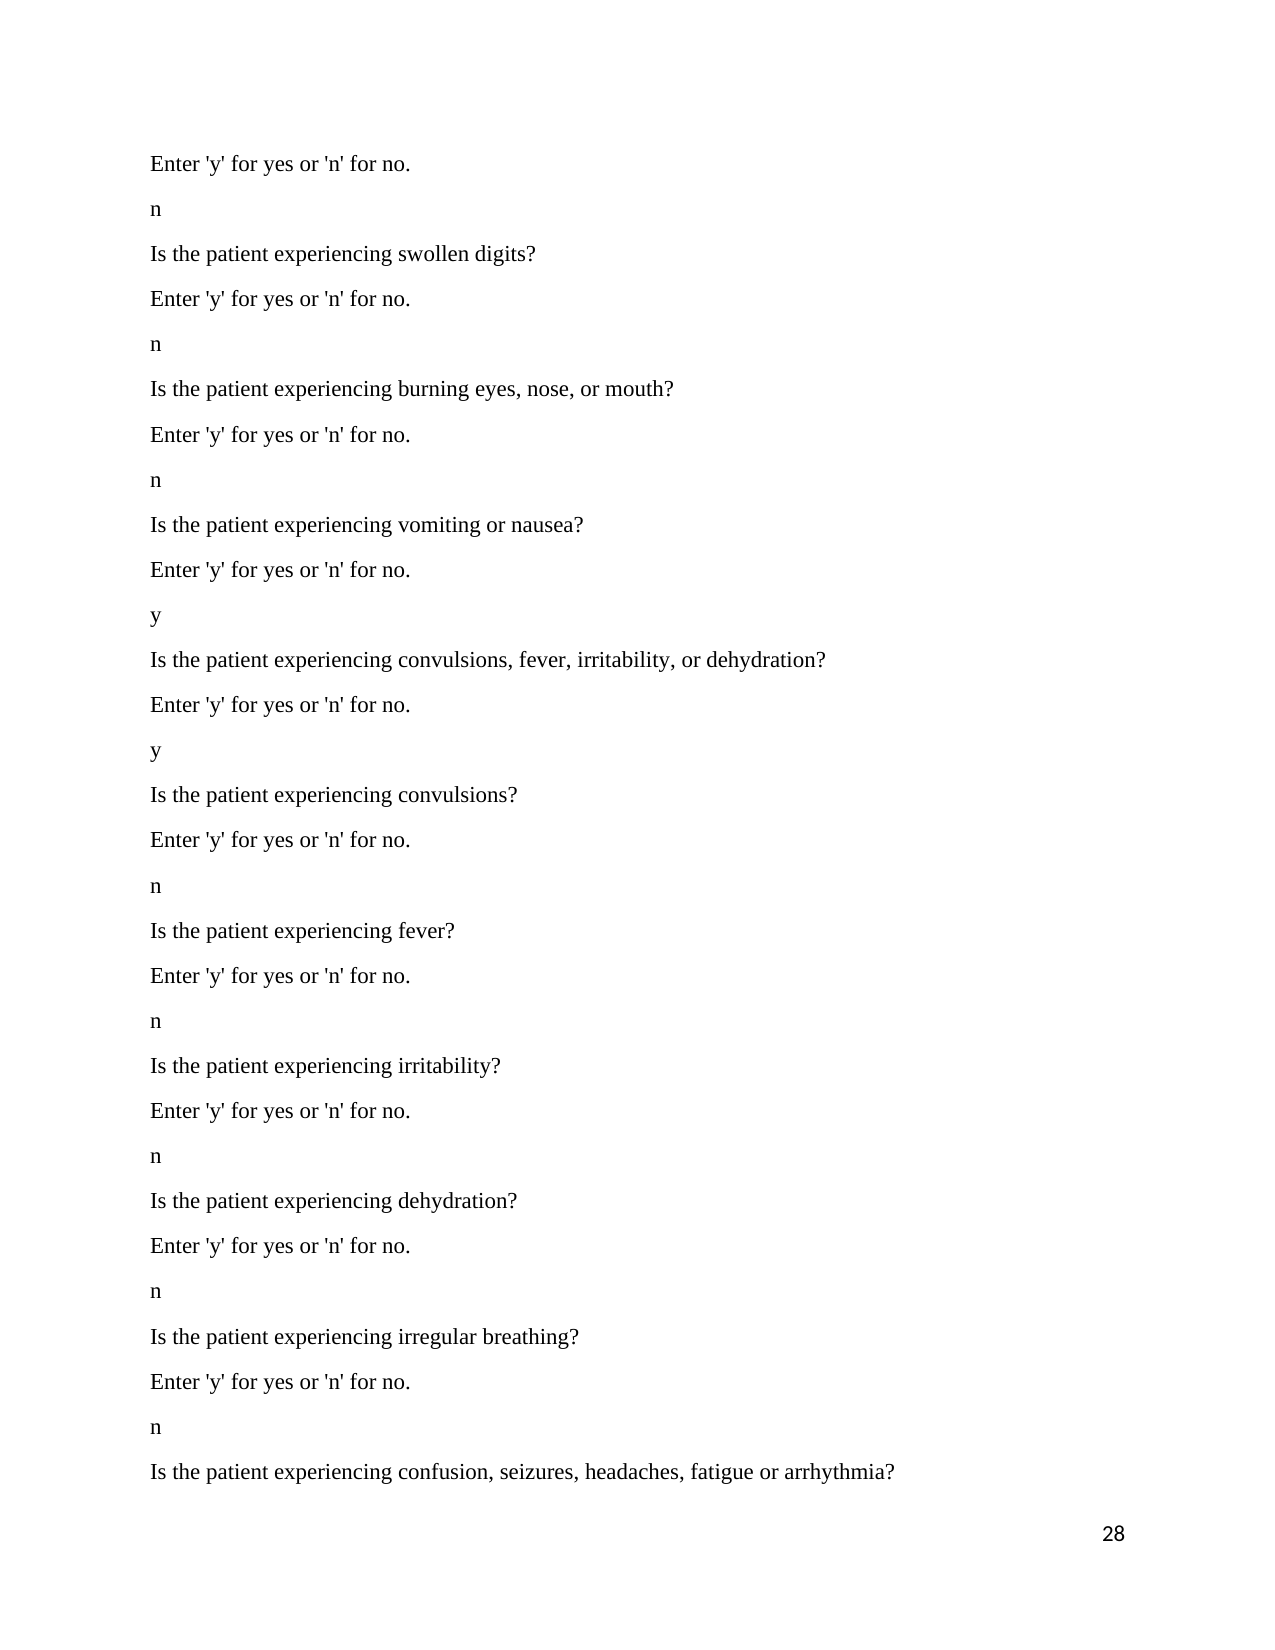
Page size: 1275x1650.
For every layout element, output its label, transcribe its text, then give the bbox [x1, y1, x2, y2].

text Is the patient experiencing convulsions? [150, 781, 1125, 808]
text Is the patient experiencing dehydration? [150, 1187, 1125, 1214]
text Enter 'y' for yes or 'n' for no. [150, 827, 1125, 853]
text n [150, 1007, 1125, 1033]
text y [150, 601, 1125, 627]
text Is the patient experiencing irregular breathing? [150, 1323, 1125, 1349]
text Enter 'y' for yes or 'n' for no. [150, 150, 1125, 176]
text Is the patient experiencing confusion, seizures, headaches, fatigue or arrhythmia? [150, 1458, 1125, 1484]
text n [150, 1278, 1125, 1304]
text n [150, 1413, 1125, 1439]
text n [150, 330, 1125, 357]
text Enter 'y' for yes or 'n' for no. [150, 421, 1125, 447]
text Enter 'y' for yes or 'n' for no. [150, 1368, 1125, 1394]
text Enter 'y' for yes or 'n' for no. [150, 1097, 1125, 1123]
text Enter 'y' for yes or 'n' for no. [150, 691, 1125, 718]
text n [150, 872, 1125, 898]
text Enter 'y' for yes or 'n' for no. [150, 1232, 1125, 1259]
text Enter 'y' for yes or 'n' for no. [150, 962, 1125, 988]
text Enter 'y' for yes or 'n' for no. [150, 556, 1125, 582]
text Is the patient experiencing swollen digits? [150, 240, 1125, 267]
text Enter 'y' for yes or 'n' for no. [150, 285, 1125, 312]
text y [150, 736, 1125, 763]
text Is the patient experiencing convulsions, fever, irritability, or dehydration? [150, 646, 1125, 672]
text n [150, 195, 1125, 221]
text Is the patient experiencing burning eyes, nose, or mouth? [150, 376, 1125, 402]
text n [150, 466, 1125, 492]
text n [150, 1142, 1125, 1169]
text Is the patient experiencing irritability? [150, 1052, 1125, 1078]
text Is the patient experiencing fever? [150, 917, 1125, 943]
text Is the patient experiencing vomiting or nausea? [150, 511, 1125, 537]
